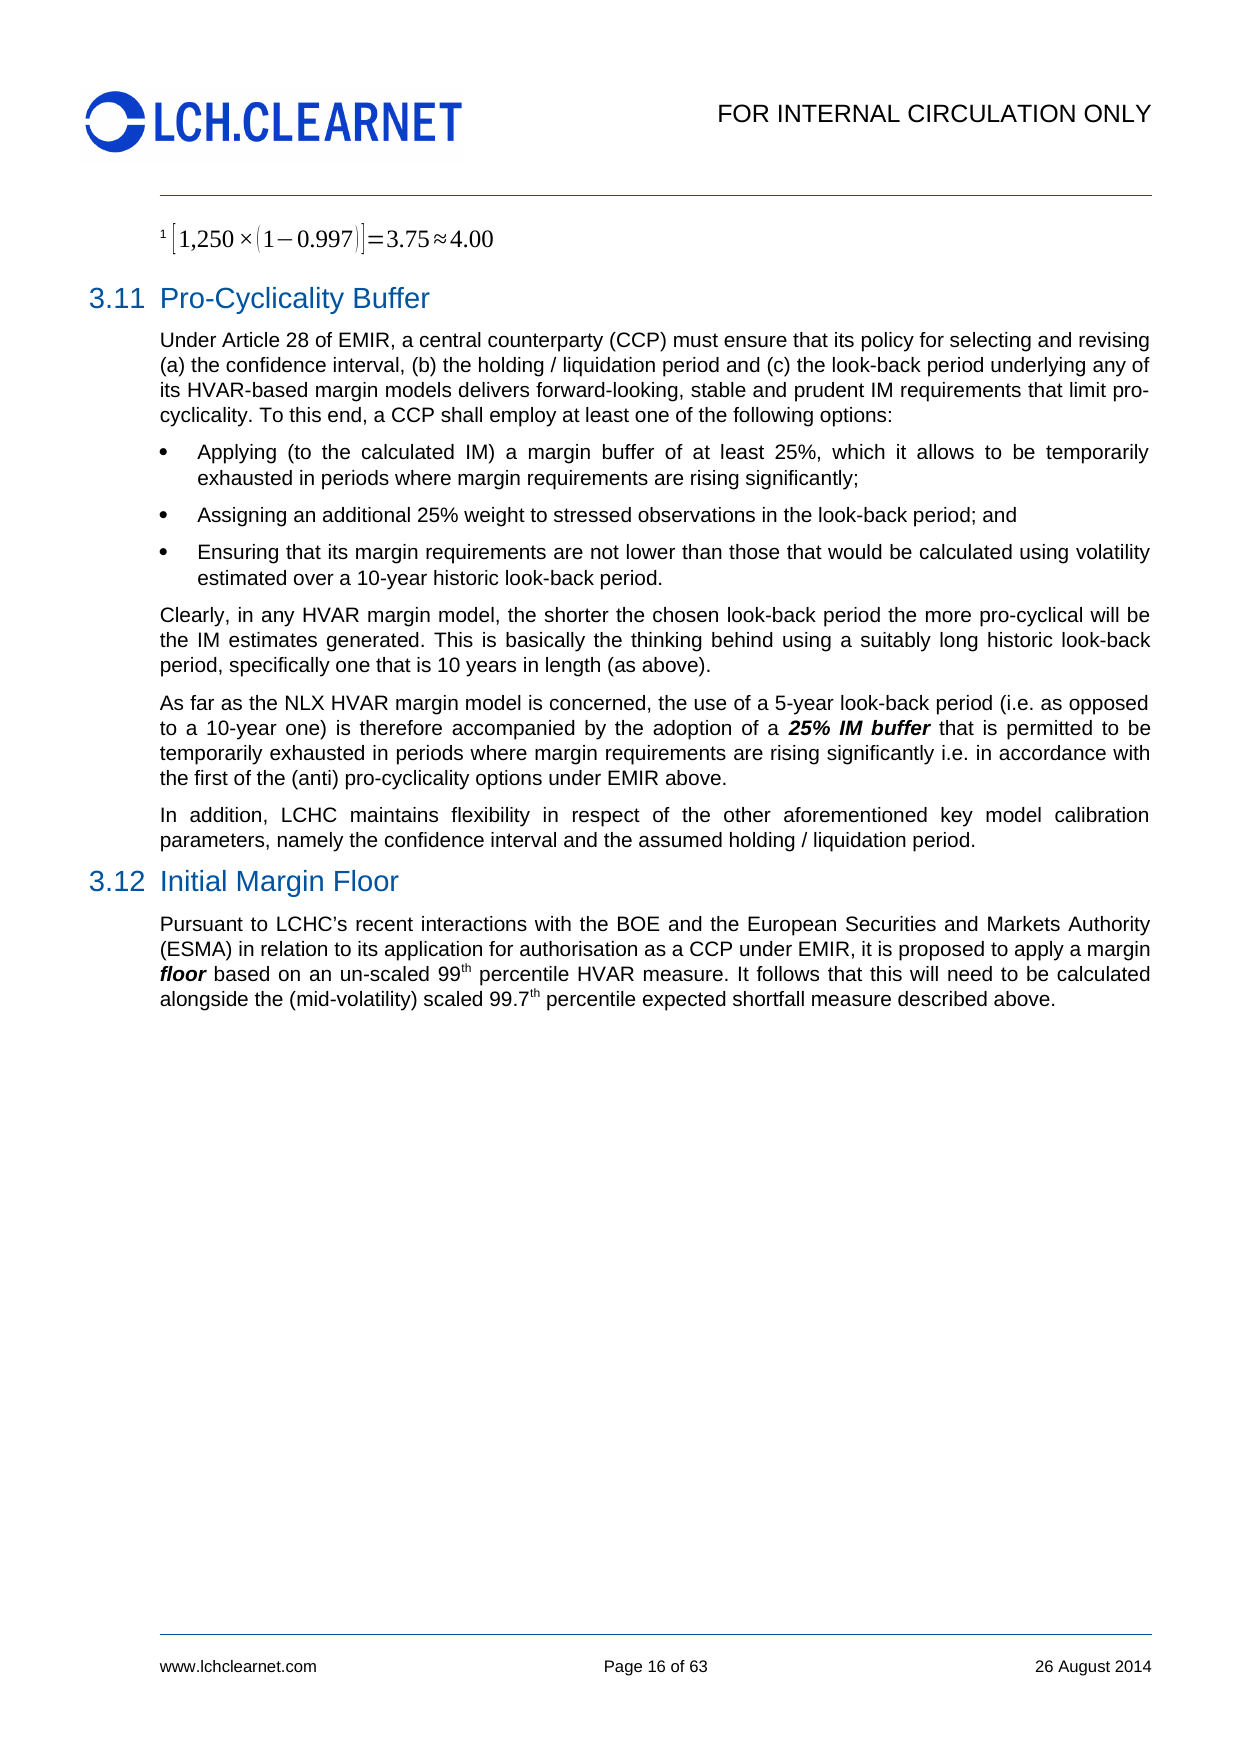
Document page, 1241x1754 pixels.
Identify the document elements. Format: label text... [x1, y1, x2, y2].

subtitle Initial Margin Floor [89, 864, 1152, 898]
text As far as the NLX HVAR margin model is concerned, the use of a 5-year look-back period (i.e. as opposed to a 10-year one) is therefore accompanied by the adoption of a 25% IM buffer that is permitted to be temporarily exhausted in periods where margin requirements are rising significantly i.e. in accordance with the first of the (anti) pro-cyclicality options under EMIR above. [159, 689, 1152, 789]
text 1 [159, 222, 1152, 256]
text Pursuant to LCHC’s recent interactions with the BOE and the European Securities and Markets Authority (ESMA) in relation to its application for authorisation as a CCP under EMIR, it is proposed to apply a margin floor based on an un-scaled 99th percentile HVAR measure. It follows that this will need to be calculated alongside the (mid-volatility) scaled 99.7th percentile expected shortfall measure described above. [159, 910, 1152, 1010]
text Under Article 28 of EMIR, a central counterparty (CCP) must ensure that its policy for selecting and revising (a) the confidence interval, (b) the holding / liquidation period and (c) the look-back period underlying any of its HVAR-based margin models delivers forward-looking, stable and prudent IM requirements that limit pro-cyclicality. To this end, a CCP shall employ at least one of the following options: [159, 327, 1152, 427]
picture [73, 82, 467, 163]
text Assigning an additional 25% weight to stressed observations in the look-back period; and [159, 502, 1152, 527]
text Ensuring that its margin requirements are not lower than those that would be calculated using volatility estimated over a 10-year historic look-back period. [159, 539, 1152, 589]
subtitle Pro-Cyclicality Buffer [89, 281, 1152, 314]
text In addition, LCHC maintains flexibility in respect of the other aforementioned key model calibration parameters, namely the confidence interval and the assumed holding / liquidation period. [159, 802, 1152, 852]
text Clearly, in any HVAR margin model, the shorter the chosen look-back period the more pro-cyclical will be the IM estimates generated. This is basically the thinking behind using a suitably long historic look-back period, specifically one that is 10 years in length (as above). [159, 602, 1152, 677]
text Applying (to the calculated IM) a margin buffer of at least 25%, which it allows to be temporarily exhausted in periods where margin requirements are rising significantly; [159, 439, 1152, 489]
